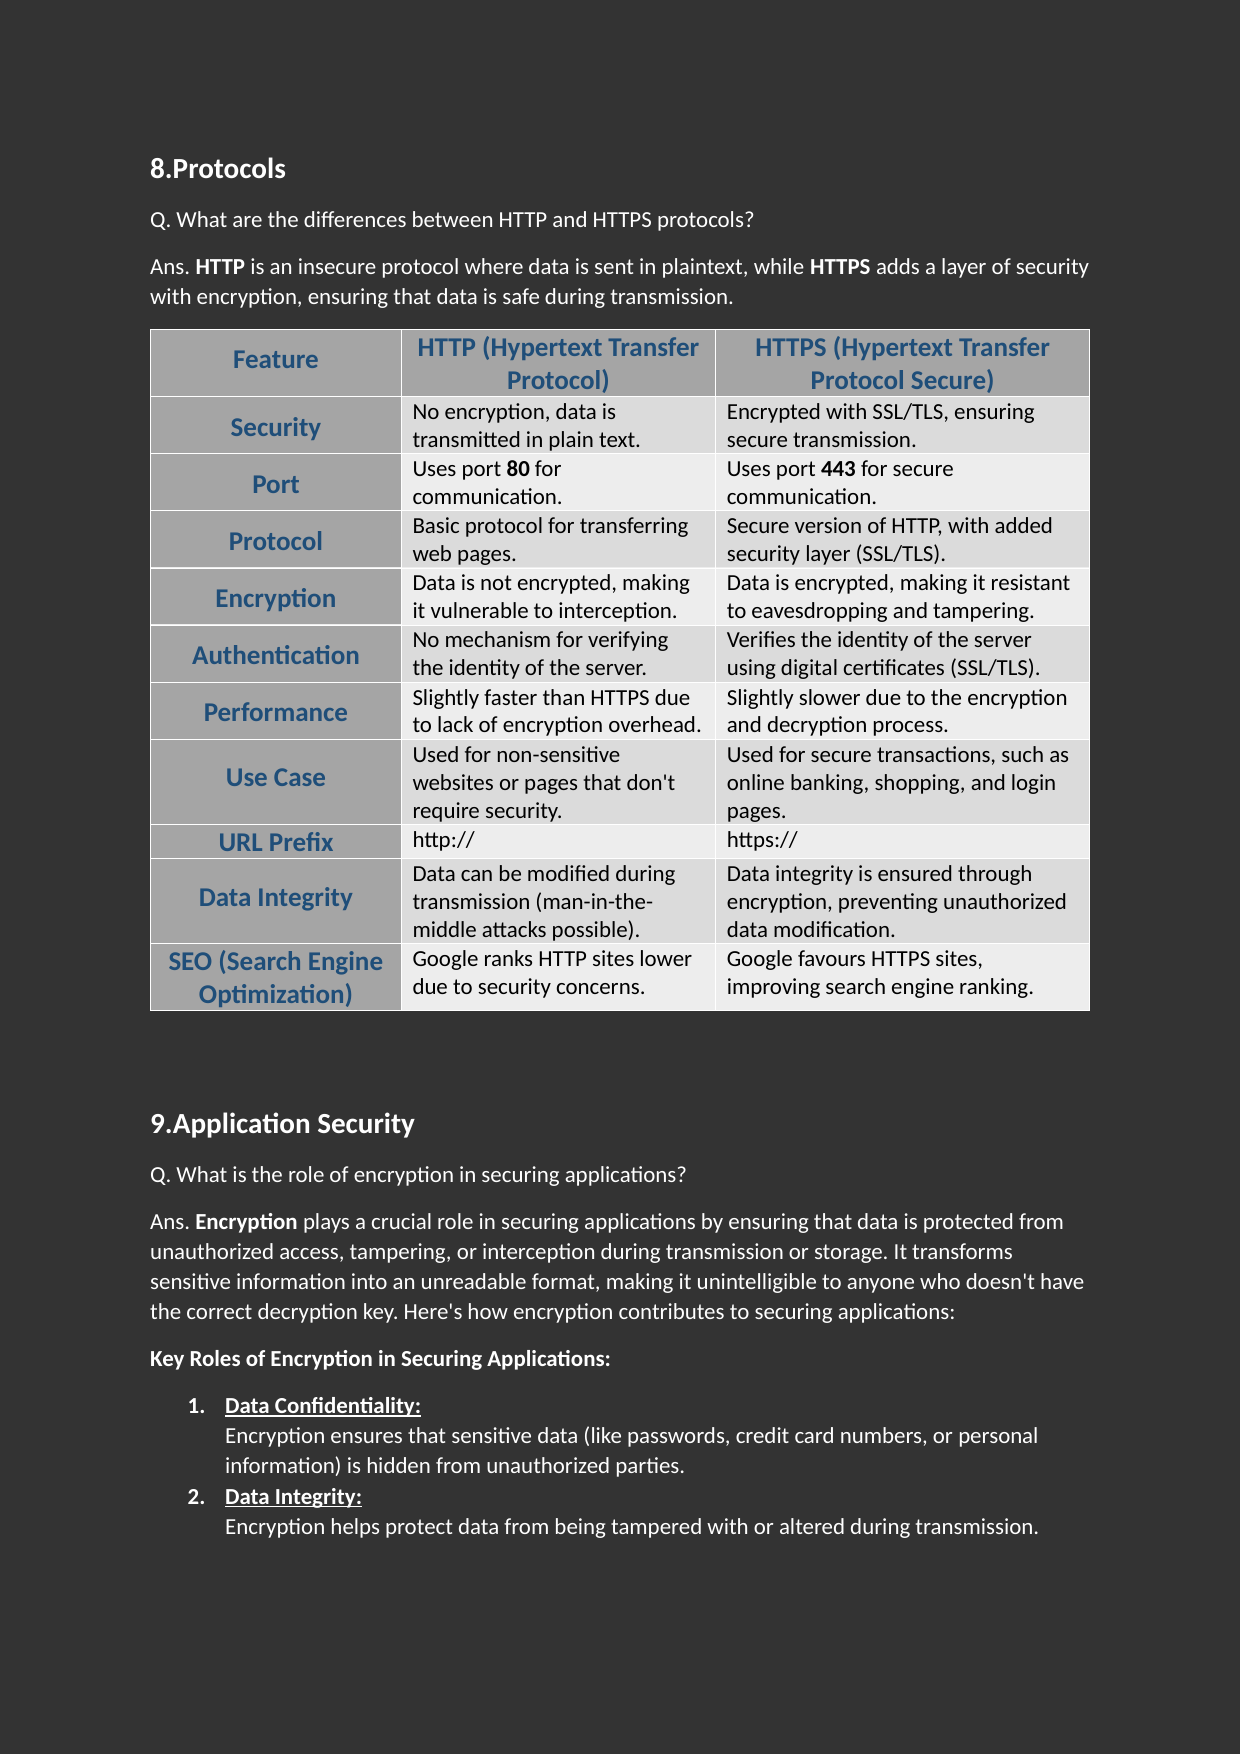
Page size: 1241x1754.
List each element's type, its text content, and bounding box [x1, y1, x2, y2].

table_cell Used for non-sensitive websites or pages that don't require security. [402, 740, 715, 824]
text 9.Application Security [150, 1105, 1090, 1140]
table_cell Data Integrity [151, 859, 401, 943]
table_cell Uses port 80 for communication. [402, 454, 715, 510]
table_cell Basic protocol for transferring web pages. [402, 511, 715, 567]
table_cell Authentication [151, 626, 401, 682]
table_cell Verifies the identity of the server using digital certificates (SSL/TLS). [716, 626, 1089, 682]
text Q. What is the role of encryption in securing applications? [150, 1160, 1090, 1188]
table_cell Data can be modified during transmission (man-in-the-middle attacks possible). [402, 859, 715, 943]
table_cell SEO (Search Engine Optimization) [151, 944, 401, 1010]
table_cell Encryption [151, 569, 401, 624]
text Q. What are the differences between HTTP and HTTPS protocols? [150, 205, 1090, 233]
list Data Confidentiality: Encryption ensures that sensitive data (like passwords, credit card numbers, or personal information) is hidden from unauthorized parties. [187, 1391, 1090, 1479]
table_header HTTPS (Hypertext Transfer Protocol Secure) [716, 330, 1089, 396]
table_cell No encryption, data is transmitted in plain text. [402, 397, 715, 453]
table_cell Secure version of HTTP, with added security layer (SSL/TLS). [716, 511, 1089, 567]
table_cell Data is encrypted, making it resistant to eavesdropping and tampering. [716, 569, 1089, 624]
table_cell Used for secure transactions, such as online banking, shopping, and login pages. [716, 740, 1089, 824]
table_cell Security [151, 397, 401, 453]
text Key Roles of Encryption in Securing Applications: [150, 1344, 1090, 1372]
table_cell Data integrity is ensured through encryption, preventing unauthorized data modification. [716, 859, 1089, 943]
table_cell Use Case [151, 740, 401, 824]
table_cell https:// [716, 825, 1089, 858]
table_cell URL Prefix [151, 825, 401, 858]
table_cell Encrypted with SSL/TLS, ensuring secure transmission. [716, 397, 1089, 453]
table_header HTTP (Hypertext Transfer Protocol) [402, 330, 715, 396]
list Data Integrity: Encryption helps protect data from being tampered with or altered during transmission. [187, 1482, 1090, 1540]
table_cell http:// [402, 825, 715, 858]
table_cell Slightly faster than HTTPS due to lack of encryption overhead. [402, 683, 715, 739]
text 8.Protocols [150, 150, 1090, 186]
text Ans. Encryption plays a crucial role in securing applications by ensuring that data is protected from unauthorized access, tampering, or interception during transmission or storage. It transforms sensitive information into an unreadable format, making it unintelligible to anyone who doesn't have the correct decryption key. Here's how encryption contributes to securing applications: [150, 1207, 1090, 1325]
table_cell Uses port 443 for secure communication. [716, 454, 1089, 510]
text Ans. HTTP is an insecure protocol where data is sent in plaintext, while HTTPS adds a layer of security with encryption, ensuring that data is safe during transmission. [150, 252, 1090, 310]
table_cell Google ranks HTTP sites lower due to security concerns. [402, 944, 715, 1010]
table_header Feature [151, 330, 401, 396]
table_cell Port [151, 454, 401, 510]
table_cell Protocol [151, 511, 401, 567]
table_cell Google favours HTTPS sites, improving search engine ranking. [716, 944, 1089, 1010]
table_cell Performance [151, 683, 401, 739]
table_cell Slightly slower due to the encryption and decryption process. [716, 683, 1089, 739]
table_cell No mechanism for verifying the identity of the server. [402, 626, 715, 682]
table_cell Data is not encrypted, making it vulnerable to interception. [402, 569, 715, 624]
